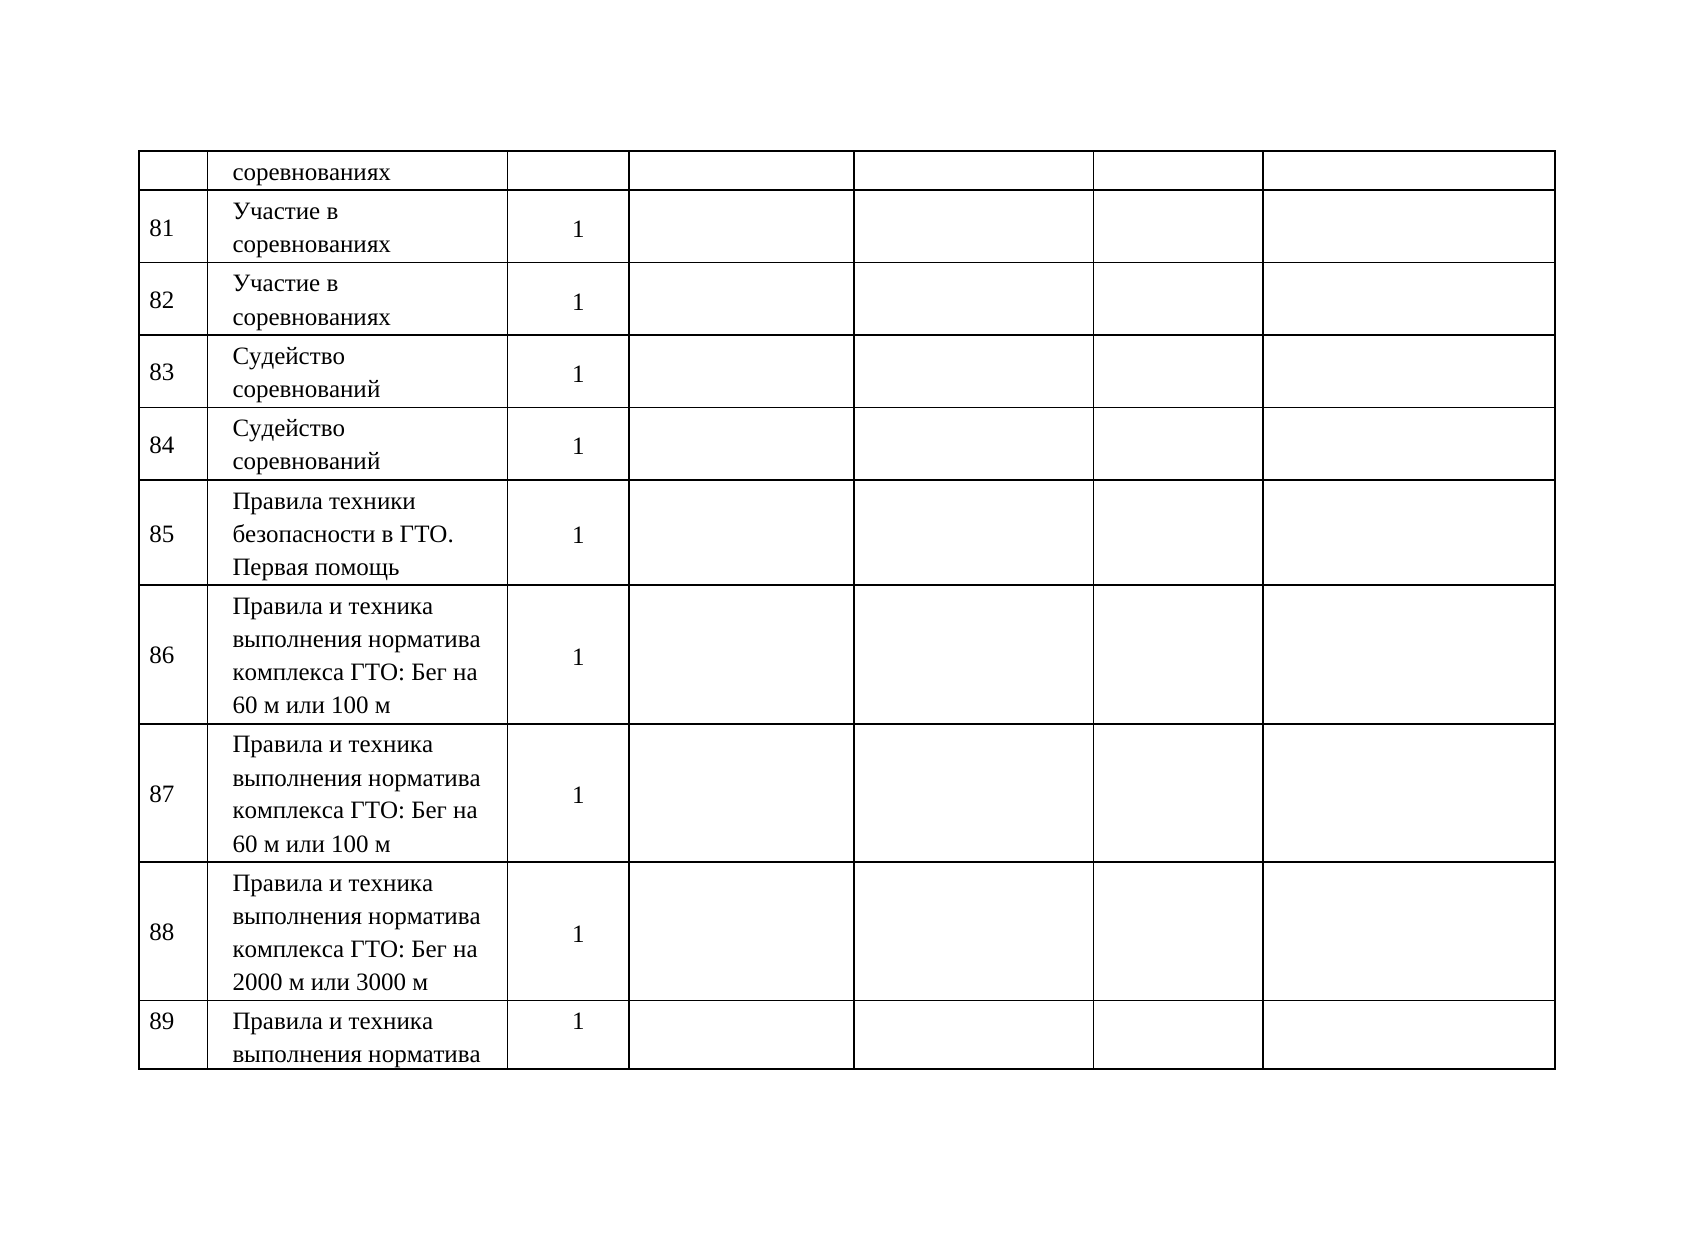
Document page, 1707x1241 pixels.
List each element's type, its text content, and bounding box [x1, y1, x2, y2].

table_cell [630, 336, 853, 407]
table_cell [855, 863, 1093, 1000]
table_cell 1 [508, 481, 628, 584]
table_cell [1094, 263, 1262, 334]
table_cell Правила и техника выполнения норматива комплекса ГТО: Бег на 60 м или 100 м [208, 586, 507, 723]
table_cell [1094, 1001, 1262, 1068]
table_cell [630, 408, 853, 479]
table_cell 1 [508, 408, 628, 479]
table_cell [855, 725, 1093, 861]
table_cell [855, 152, 1093, 189]
table_cell 1 [508, 863, 628, 1000]
table_cell 1 [508, 263, 628, 334]
table_cell 82 [140, 263, 207, 334]
table_cell [1264, 863, 1554, 1000]
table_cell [208, 152, 507, 189]
table_cell [630, 863, 853, 1000]
table_cell 87 [140, 725, 207, 861]
table_cell [1264, 152, 1554, 189]
table_cell [630, 1001, 853, 1068]
table_cell Судейство соревнований [208, 336, 507, 407]
table_cell [1264, 191, 1554, 262]
table_cell [1094, 191, 1262, 262]
table_cell [1094, 863, 1262, 1000]
table_cell [630, 263, 853, 334]
table_cell [855, 336, 1093, 407]
table_cell [1264, 1001, 1554, 1068]
table_cell [630, 586, 853, 723]
table_cell 84 [140, 408, 207, 479]
table_cell [1094, 725, 1262, 861]
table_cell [208, 1001, 507, 1068]
table_cell [1264, 263, 1554, 334]
table_cell [630, 481, 853, 584]
table_cell 81 [140, 191, 207, 262]
table_cell [855, 586, 1093, 723]
table_cell [855, 263, 1093, 334]
table_cell 85 [140, 481, 207, 584]
table_cell [1094, 152, 1262, 189]
table_cell 83 [140, 336, 207, 407]
table_cell 88 [140, 863, 207, 1000]
table_cell [1094, 481, 1262, 584]
table_cell 1 [508, 586, 628, 723]
table_cell [855, 408, 1093, 479]
table_cell [1264, 336, 1554, 407]
table_cell Судейство соревнований [208, 408, 507, 479]
table_cell Участие в соревнованиях [208, 191, 507, 262]
table_cell Правила и техника выполнения норматива комплекса ГТО: Бег на 60 м или 100 м [208, 725, 507, 861]
table_cell 86 [140, 586, 207, 723]
table_cell Участие в соревнованиях [208, 263, 507, 334]
table_cell 80 [140, 152, 207, 189]
table_cell [1094, 586, 1262, 723]
table_cell [855, 481, 1093, 584]
table_cell [855, 191, 1093, 262]
table_cell 1 [508, 1001, 628, 1068]
table_cell [1094, 336, 1262, 407]
table_cell [1264, 725, 1554, 861]
table_cell 1 [508, 336, 628, 407]
table_cell 1 [508, 152, 628, 189]
table_cell Правила техники безопасности в ГТО. Первая помощь [208, 481, 507, 584]
table_cell [1264, 481, 1554, 584]
table_cell [630, 725, 853, 861]
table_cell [208, 863, 507, 1000]
table_cell [1264, 586, 1554, 723]
table_cell 1 [508, 725, 628, 861]
table_cell 1 [508, 191, 628, 262]
table_cell [630, 191, 853, 262]
table_cell [1094, 408, 1262, 479]
table_cell 89 [140, 1001, 207, 1068]
table_cell [1264, 408, 1554, 479]
table_cell [855, 1001, 1093, 1068]
table_cell [630, 152, 853, 189]
